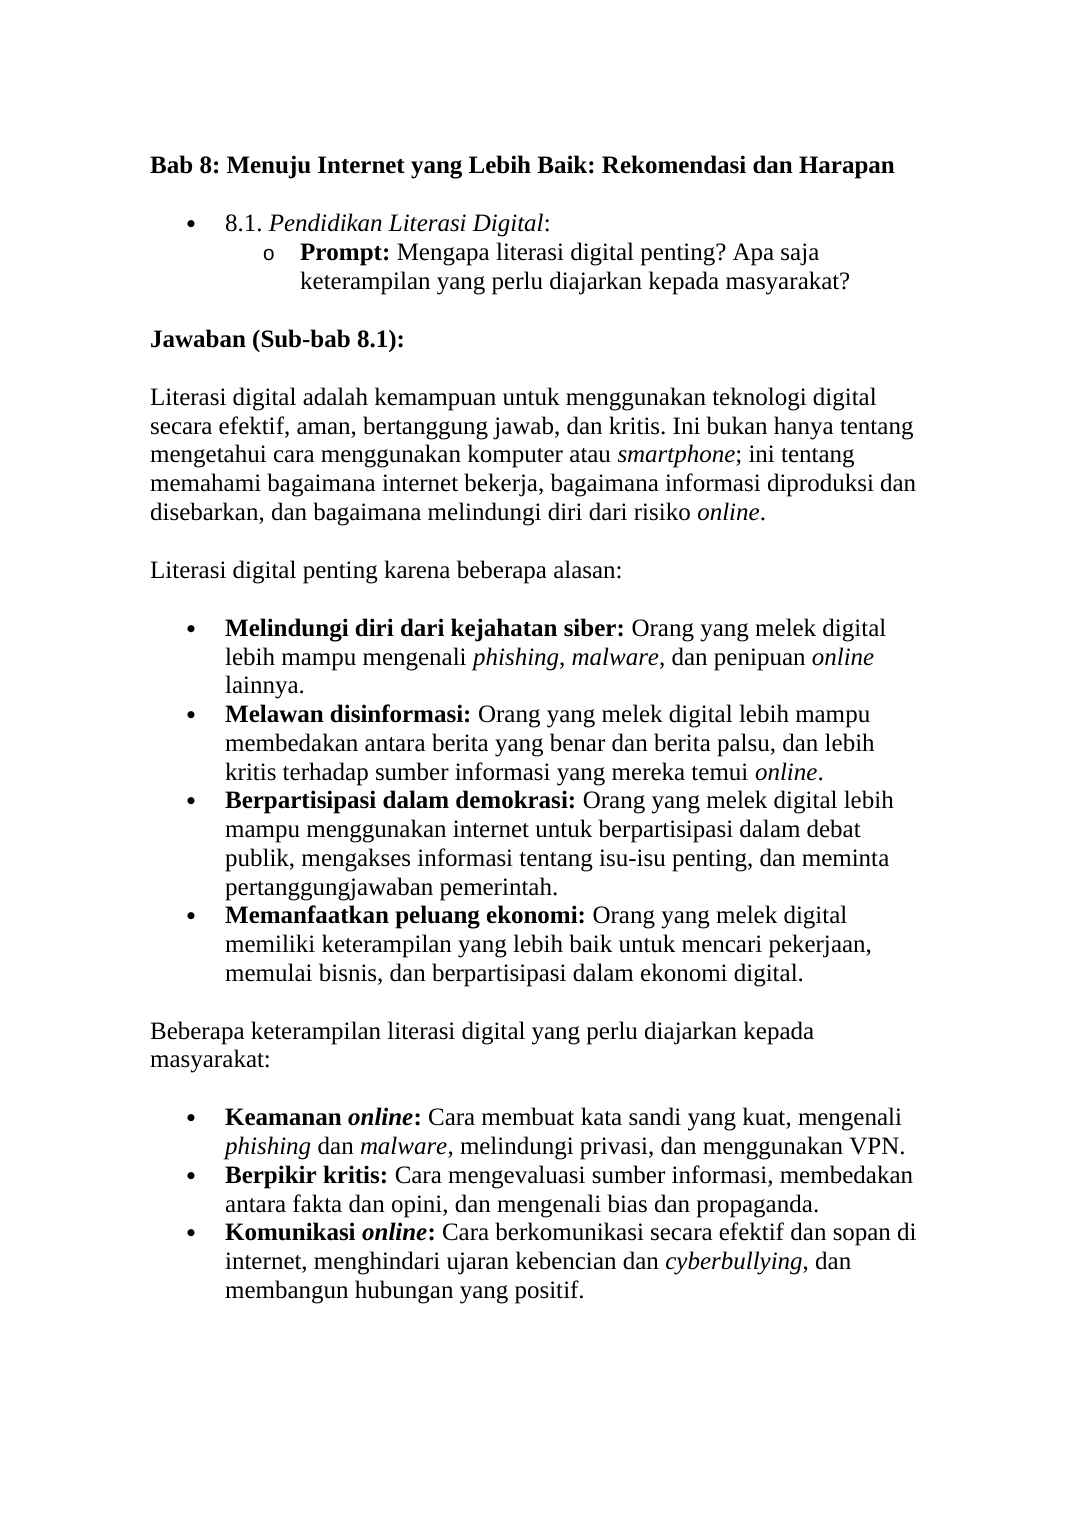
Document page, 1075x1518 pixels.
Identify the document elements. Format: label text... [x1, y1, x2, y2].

list Berpikir kritis: Cara mengevaluasi sumber informasi, membedakan antara fakta dan opini, dan mengenali bias dan propaganda. [187, 1160, 925, 1217]
text Bab 8: Menuju Internet yang Lebih Baik: Rekomendasi dan Harapan [150, 150, 925, 179]
list Komunikasi online: Cara berkomunikasi secara efektif dan sopan di internet, menghindari ujaran kebencian dan cyberbullying, dan membangun hubungan yang positif. [187, 1217, 925, 1304]
text Literasi digital adalah kemampuan untuk menggunakan teknologi digital secara efektif, aman, bertanggung jawab, dan kritis. Ini bukan hanya tentang mengetahui cara menggunakan komputer atau smartphone; ini tentang memahami bagaimana internet bekerja, bagaimana informasi diproduksi dan disebarkan, dan bagaimana melindungi diri dari risiko online. [150, 382, 925, 526]
list Melawan disinformasi: Orang yang melek digital lebih mampu membedakan antara berita yang benar dan berita palsu, dan lebih kritis terhadap sumber informasi yang mereka temui online. [187, 699, 925, 785]
text Literasi digital penting karena beberapa alasan: [150, 555, 925, 584]
list Melindungi diri dari kejahatan siber: Orang yang melek digital lebih mampu mengenali phishing, malware, dan penipuan online lainnya. [187, 613, 925, 699]
list Berpartisipasi dalam demokrasi: Orang yang melek digital lebih mampu menggunakan internet untuk berpartisipasi dalam debat publik, mengakses informasi tentang isu-isu penting, dan meminta pertanggungjawaban pemerintah. [187, 785, 925, 900]
text Jawaban (Sub-bab 8.1): [150, 324, 925, 353]
list Prompt: Mengapa literasi digital penting? Apa saja keterampilan yang perlu diajarkan kepada masyarakat? [262, 237, 925, 295]
list 8.1. Pendidikan Literasi Digital: [187, 208, 925, 237]
list Memanfaatkan peluang ekonomi: Orang yang melek digital memiliki keterampilan yang lebih baik untuk mencari pekerjaan, memulai bisnis, dan berpartisipasi dalam ekonomi digital. [187, 900, 925, 987]
list Keamanan online: Cara membuat kata sandi yang kuat, mengenali phishing dan malware, melindungi privasi, dan menggunakan VPN. [187, 1102, 925, 1160]
text Beberapa keterampilan literasi digital yang perlu diajarkan kepada masyarakat: [150, 1016, 925, 1073]
